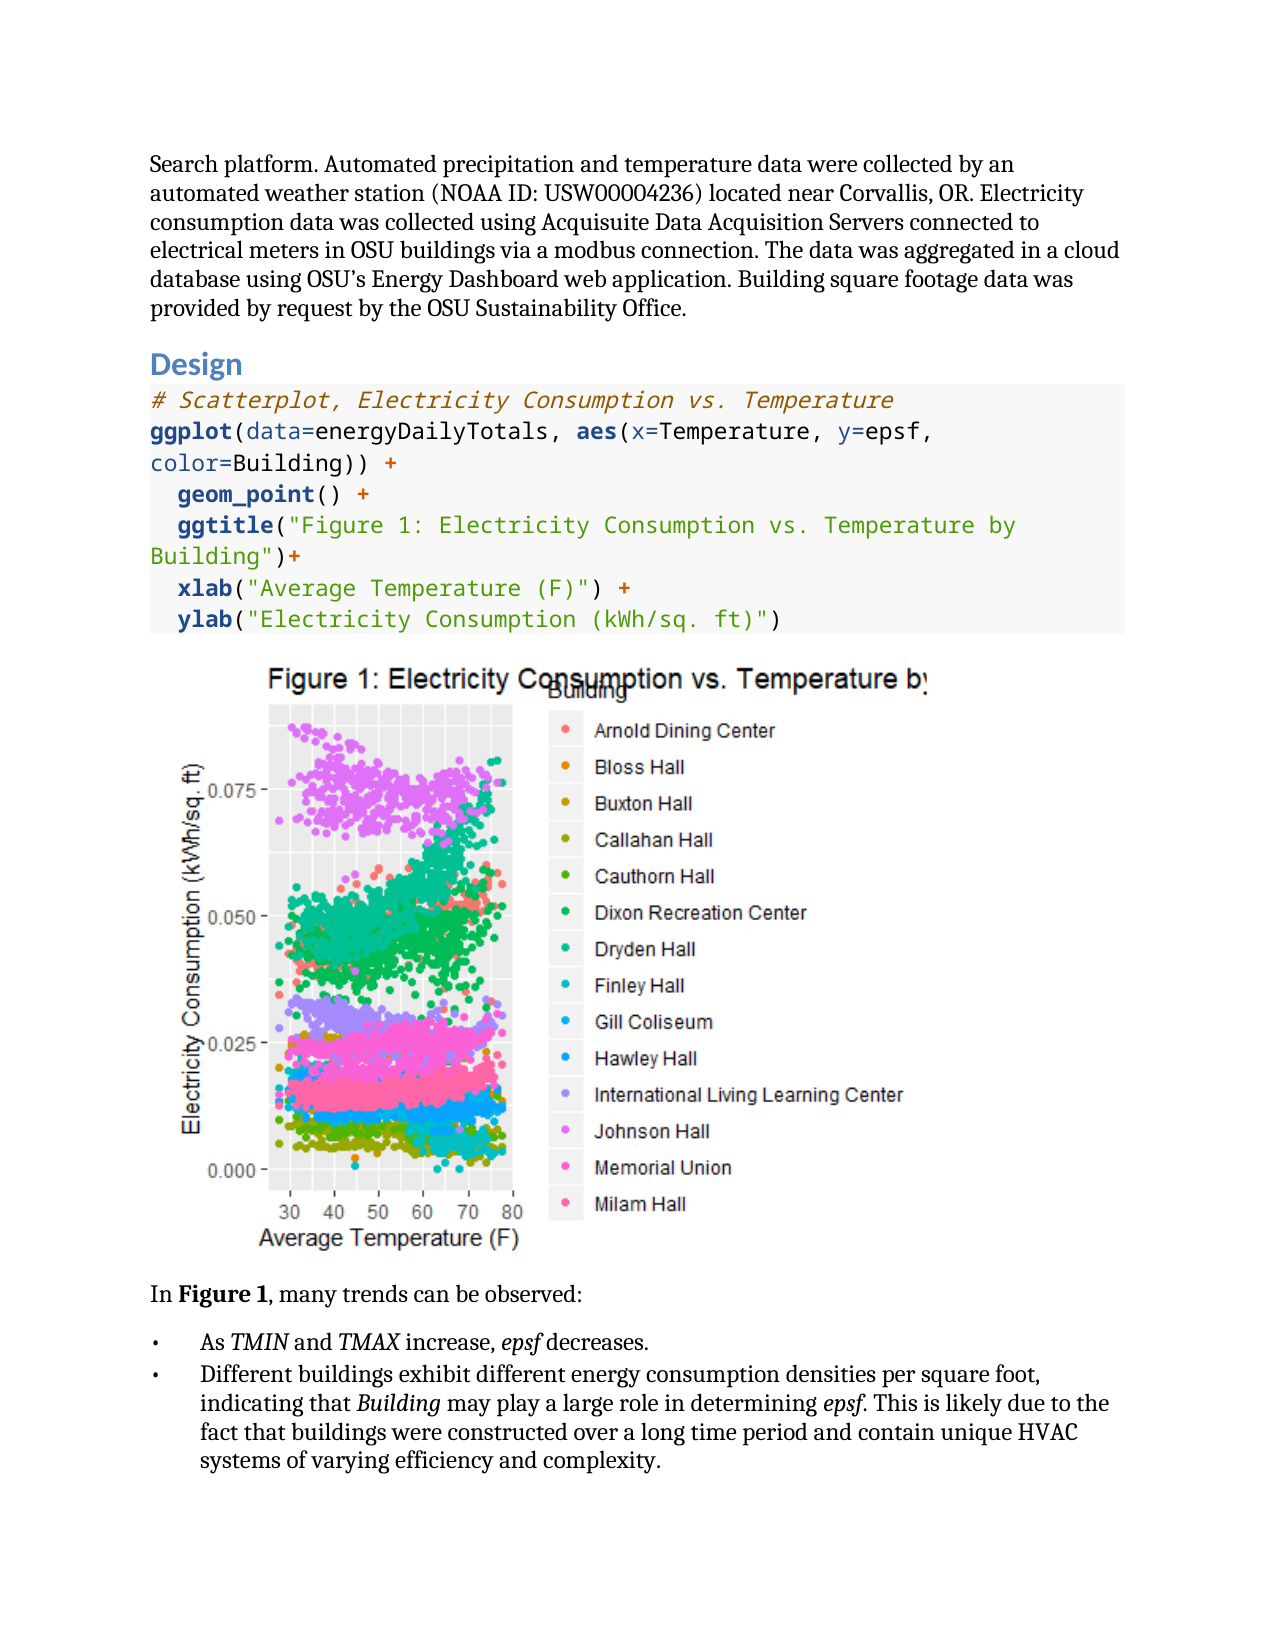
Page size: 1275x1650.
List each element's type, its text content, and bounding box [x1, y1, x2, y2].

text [150, 150, 1125, 322]
list Different buildings exhibit different energy consumption densities per square foot, indicating that Building may play a large role in determining epsf. This is likely due to the fact that buildings were constructed over a long time period and contain unique HVAC systems of varying efficiency and complexity. [150, 1360, 1125, 1475]
text # Scatterplot, Electricity Consumption vs. Temperature ggplot(data=energyDailyTotals, aes(x=Temperature, y=epsf, color=Building)) + geom_point() + ggtitle("Figure 1: Electricity Consumption vs. Temperature by Building")+ xlab("Average Temperature (F)") + ylab("Electricity Consumption (kWh/sq. ft)") [301, 384, 1125, 634]
subtitle Design [150, 343, 1125, 384]
picture [168, 655, 927, 1262]
list As TMIN and TMAX increase, epsf decreases. [150, 1327, 1125, 1356]
text In Figure 1, many trends can be observed: [150, 1280, 1125, 1309]
